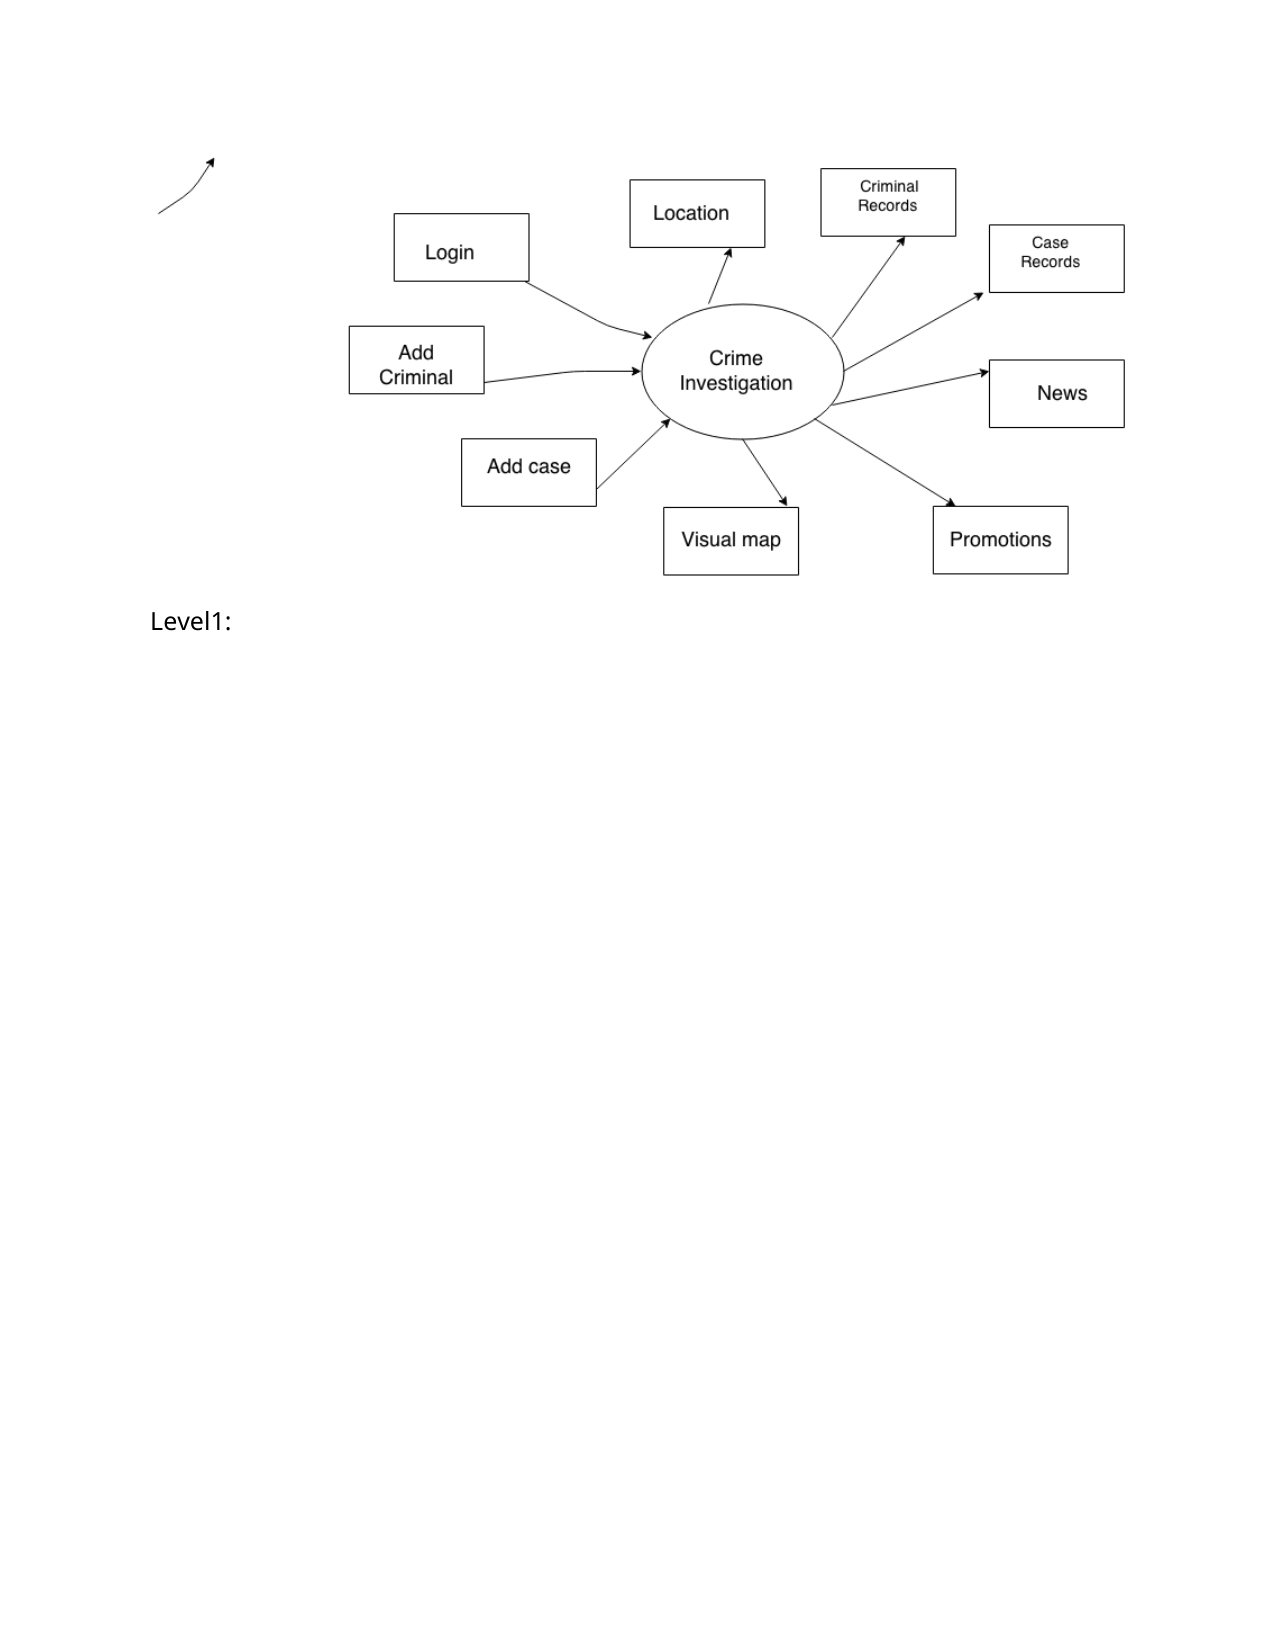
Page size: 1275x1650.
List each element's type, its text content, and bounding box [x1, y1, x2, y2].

text Level1: [150, 604, 1125, 638]
picture [150, 150, 1125, 579]
